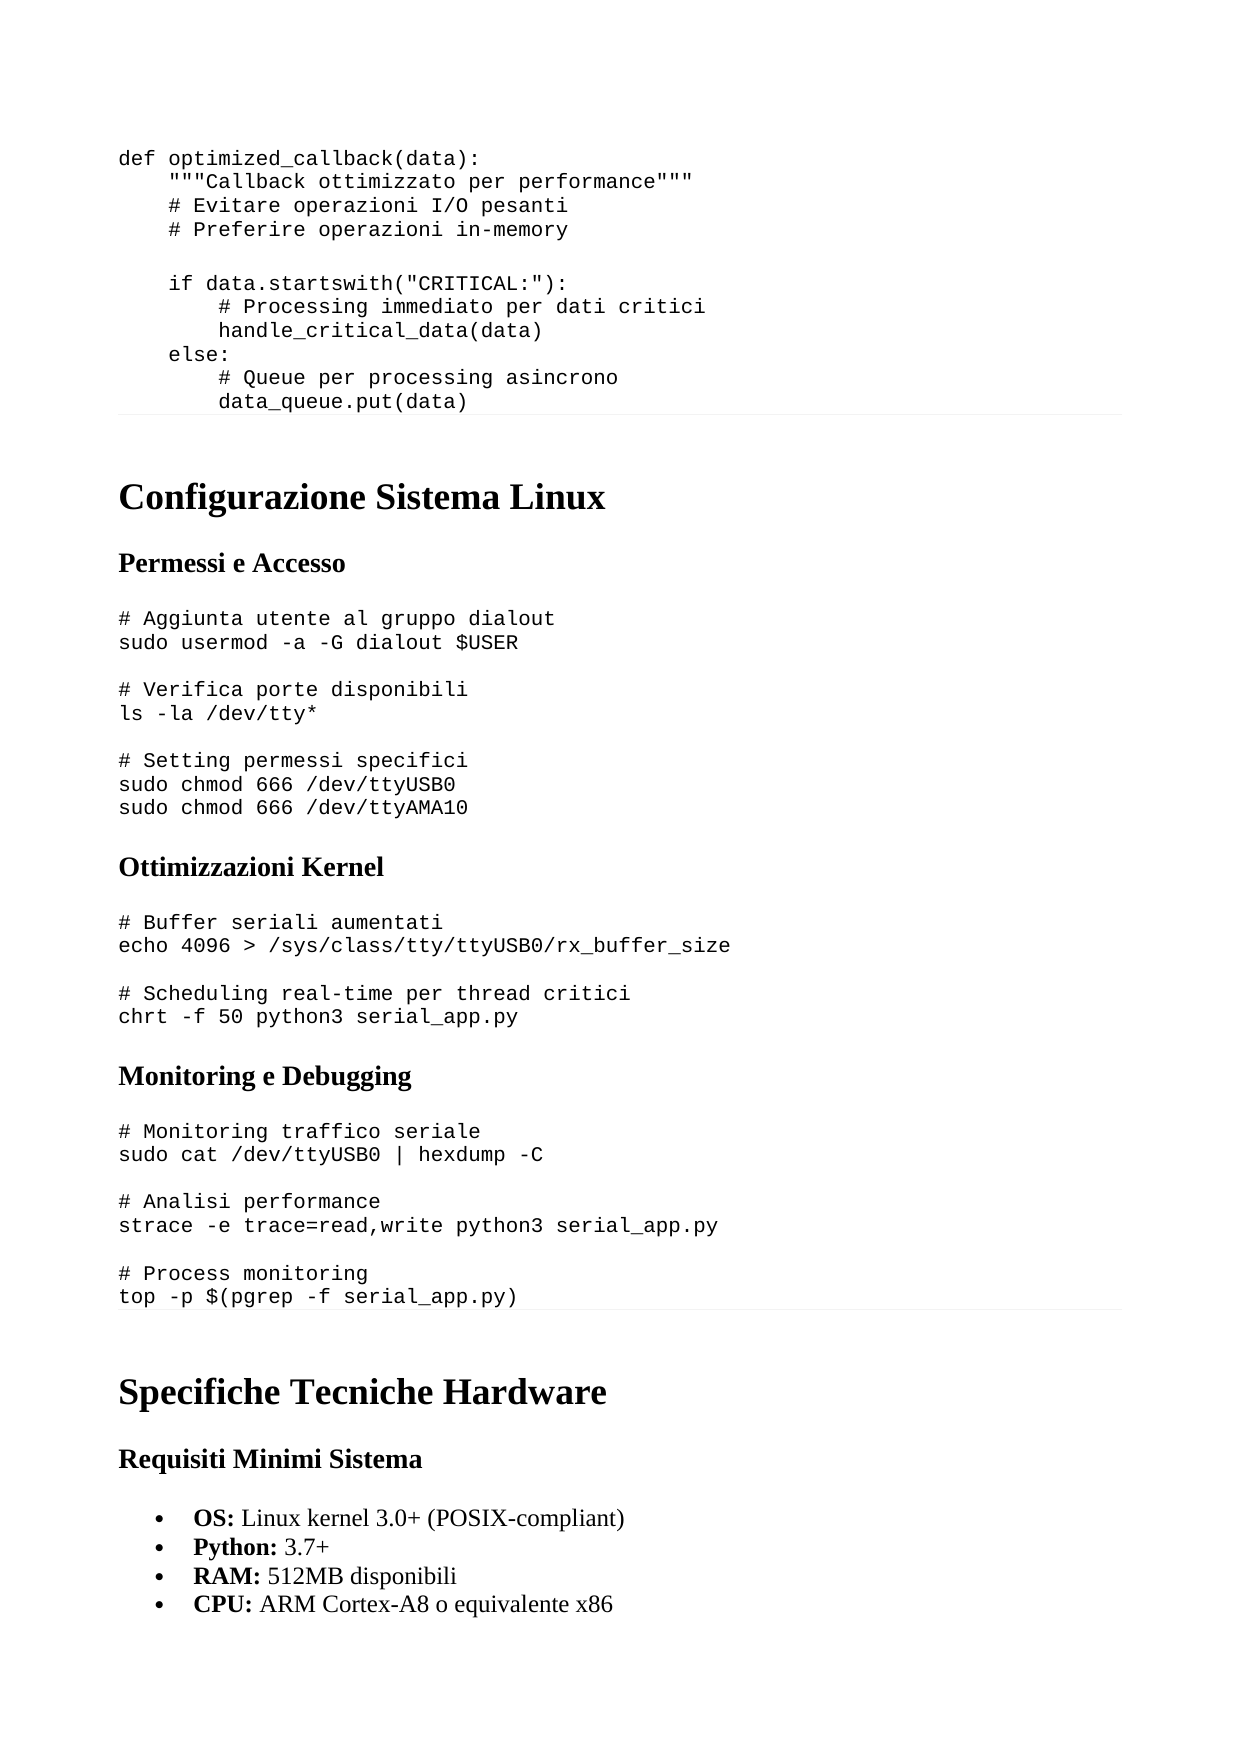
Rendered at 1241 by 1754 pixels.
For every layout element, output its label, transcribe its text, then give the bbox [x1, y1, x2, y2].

text # Monitoring traffico seriale [118, 1121, 1122, 1144]
text else: [118, 344, 1122, 367]
text # Buffer seriali aumentati [118, 912, 1122, 935]
text chrt -f 50 python3 serial_app.py [118, 1006, 1122, 1030]
text Configurazione Sistema Linux [118, 474, 1122, 517]
text Specifiche Tecniche Hardware [118, 1369, 1122, 1413]
text # Evitare operazioni I/O pesanti [118, 195, 1122, 218]
text strace -e trace=read,write python3 serial_app.py [118, 1215, 1122, 1239]
text # Process monitoring [118, 1262, 1122, 1286]
text # Preferire operazioni in-memory [118, 218, 1122, 242]
text sudo chmod 666 /dev/ttyUSB0 [118, 774, 1122, 797]
text Permessi e Accesso [118, 547, 1122, 579]
text Ottimizzazioni Kernel [118, 850, 1122, 882]
list CPU: ARM Cortex-A8 o equivalente x86 [156, 1589, 1122, 1618]
text Requisiti Minimi Sistema [118, 1442, 1122, 1474]
text def optimized_callback(data): [118, 148, 1122, 171]
text # Scheduling real-time per thread critici [118, 983, 1122, 1006]
text handle_critical_data(data) [118, 320, 1122, 344]
text Monitoring e Debugging [118, 1059, 1122, 1091]
text if data.startswith("CRITICAL:"): [118, 273, 1122, 296]
text # Processing immediato per dati critici [118, 296, 1122, 320]
text sudo cat /dev/ttyUSB0 | hexdump -C [118, 1144, 1122, 1168]
list OS: Linux kernel 3.0+ (POSIX-compliant) [156, 1503, 1122, 1532]
text top -p $(pgrep -f serial_app.py) [118, 1286, 1122, 1309]
text # Analisi performance [118, 1192, 1122, 1215]
text sudo usermod -a -G dialout $USER [118, 632, 1122, 655]
text # Queue per processing asincrono [118, 367, 1122, 391]
list RAM: 512MB disponibili [156, 1561, 1122, 1589]
text sudo chmod 666 /dev/ttyAMA10 [118, 797, 1122, 821]
list Python: 3.7+ [156, 1532, 1122, 1561]
text data_queue.put(data) [118, 391, 1122, 414]
text echo 4096 > /sys/class/tty/ttyUSB0/rx_buffer_size [118, 935, 1122, 959]
text # Aggiunta utente al gruppo dialout [118, 608, 1122, 632]
text """Callback ottimizzato per performance""" [118, 171, 1122, 195]
text ls -la /dev/tty* [118, 703, 1122, 726]
text # Verifica porte disponibili [118, 679, 1122, 703]
text # Setting permessi specifici [118, 750, 1122, 774]
